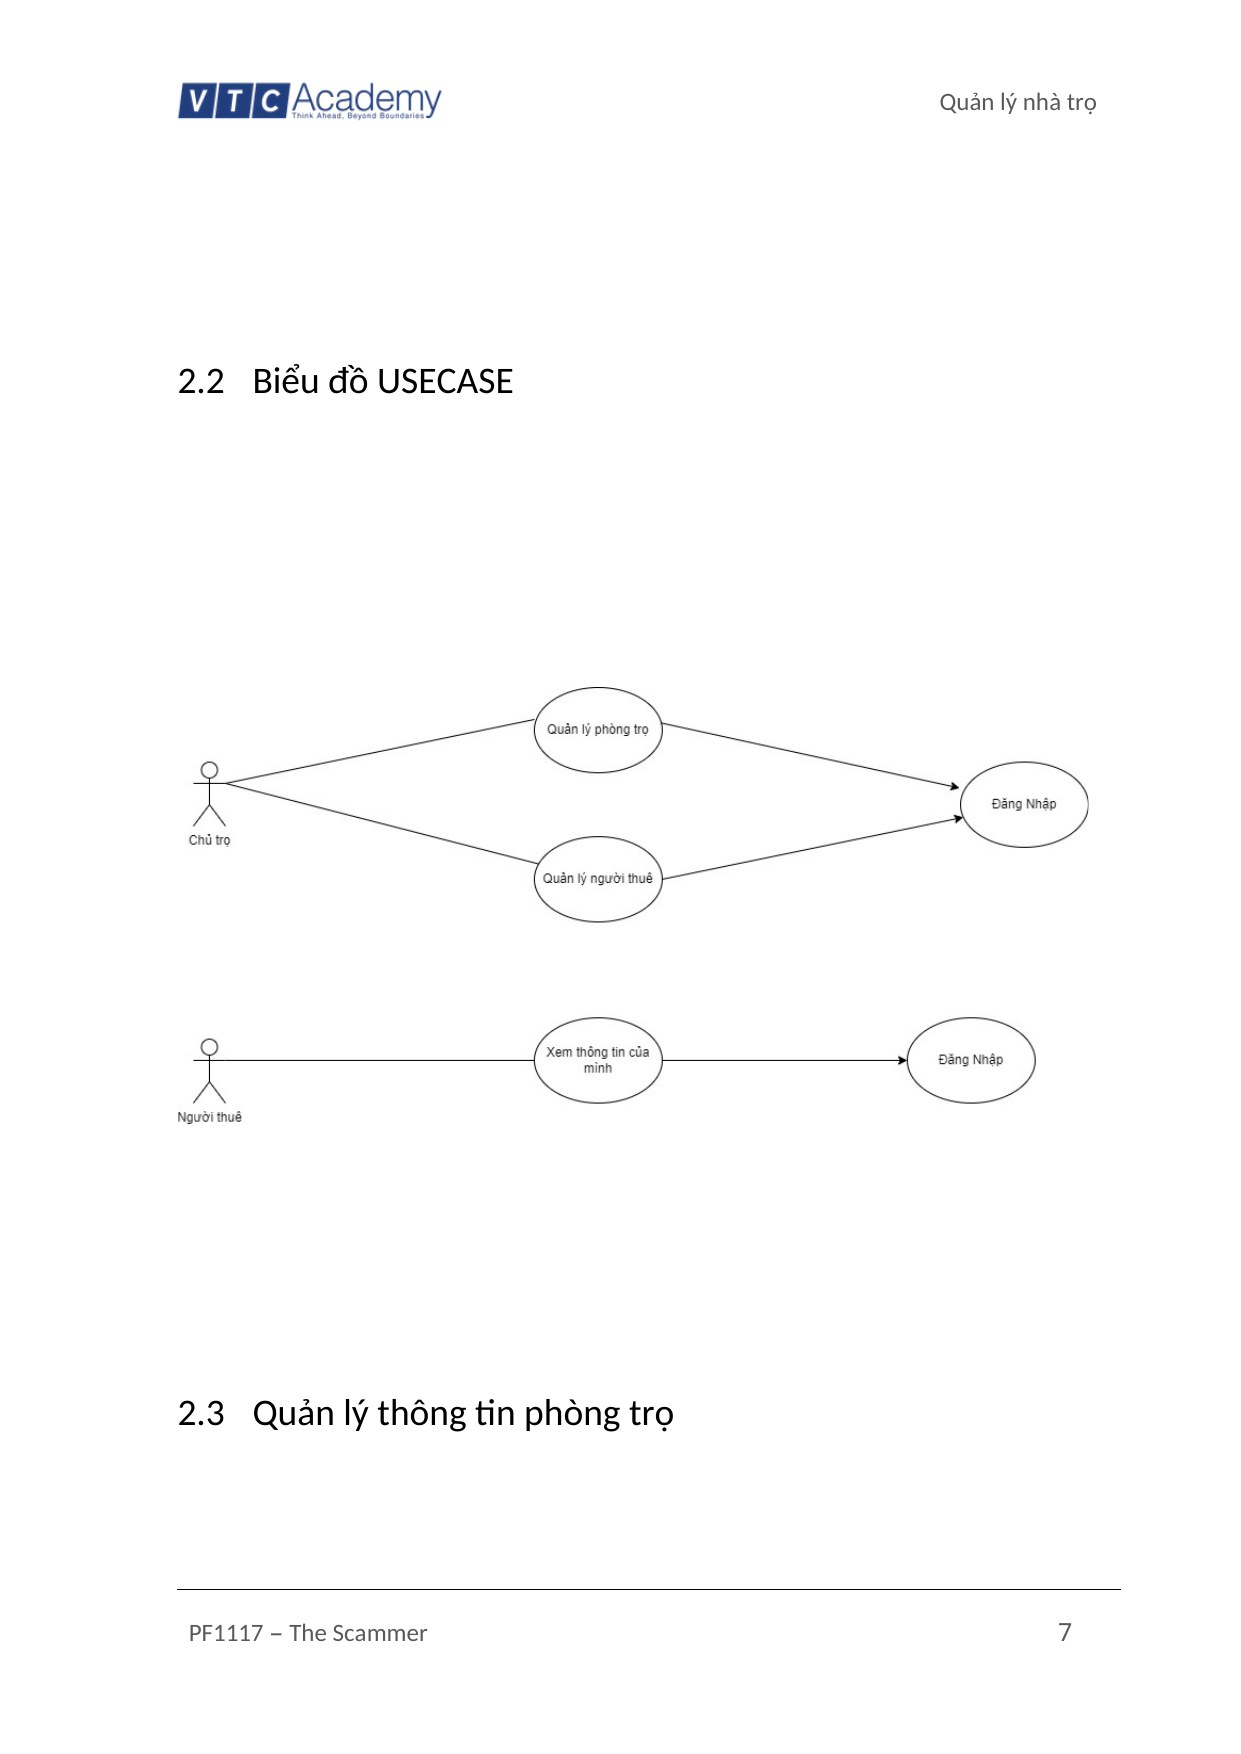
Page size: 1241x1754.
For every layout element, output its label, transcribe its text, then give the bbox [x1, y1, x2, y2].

list Biểu đồ USECASE [177, 357, 1122, 402]
picture [177, 687, 1089, 1126]
list Quản lý thông tin phòng trọ [177, 1388, 1122, 1434]
picture [169, 75, 451, 128]
